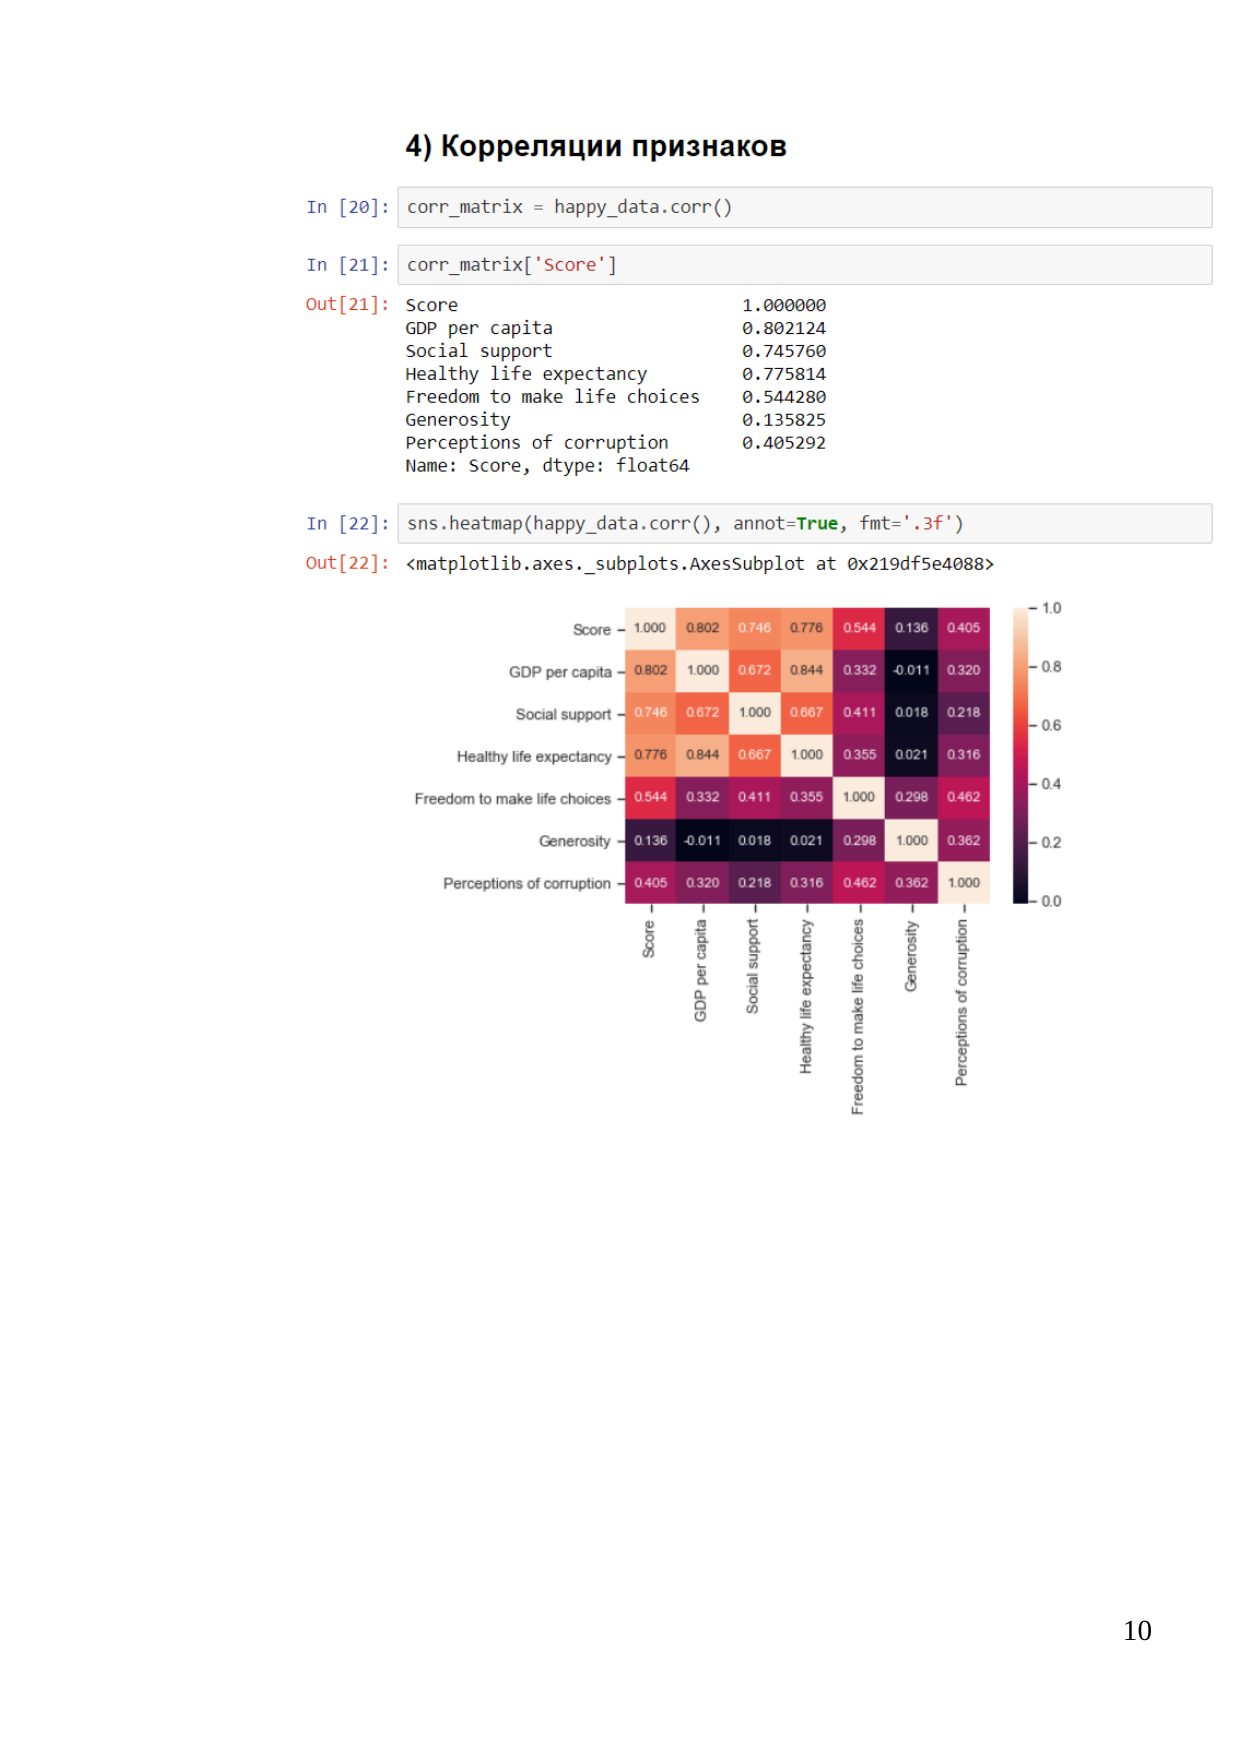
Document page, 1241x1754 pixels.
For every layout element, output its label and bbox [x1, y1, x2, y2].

picture [251, 118, 1226, 1120]
